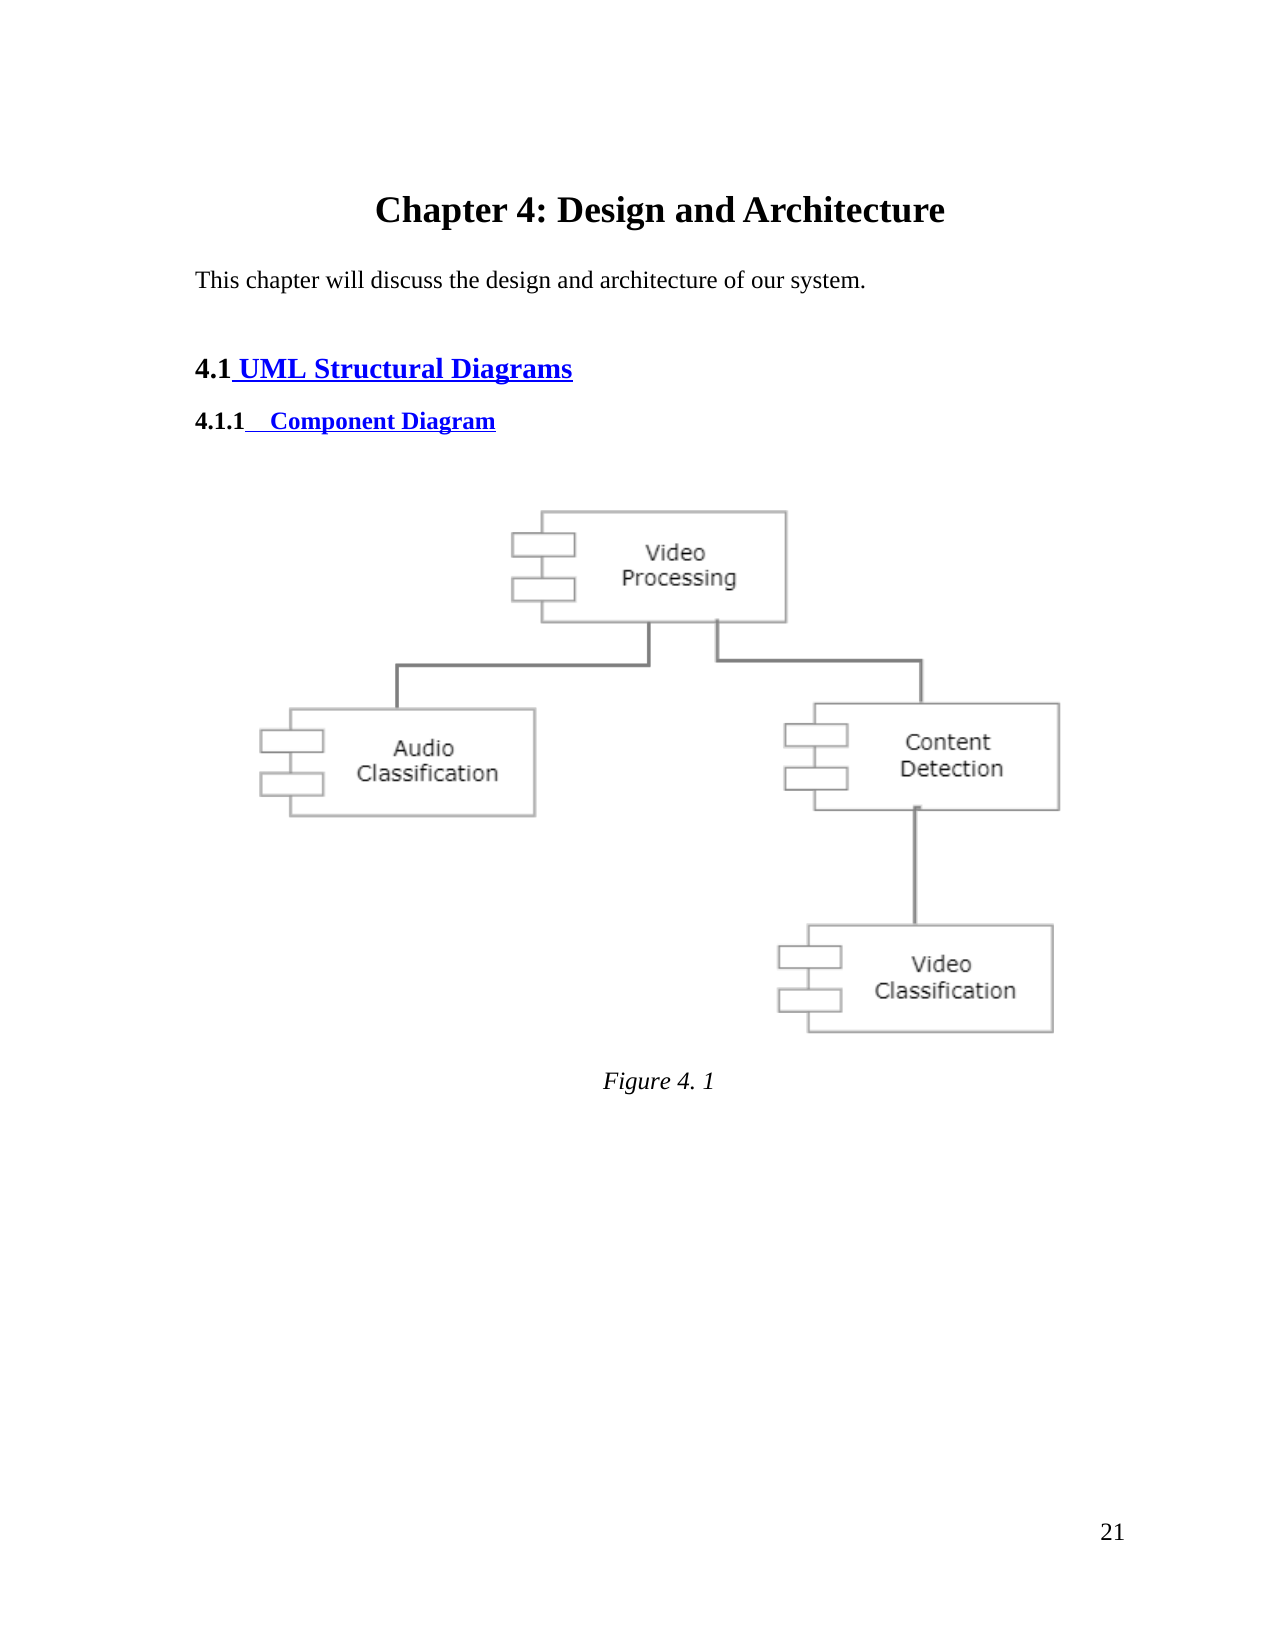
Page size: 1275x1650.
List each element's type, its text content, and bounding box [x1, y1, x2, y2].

subtitle 4.1 UML Structural Diagrams [195, 351, 1125, 385]
subtitle Chapter 4: Design and Architecture [195, 187, 1125, 231]
text This chapter will discuss the design and architecture of our system. [195, 265, 1125, 293]
picture [241, 492, 1079, 1052]
subtitle 4.1.1 Component Diagram [195, 406, 1125, 435]
text Figure 4. 1 [195, 1066, 1125, 1095]
